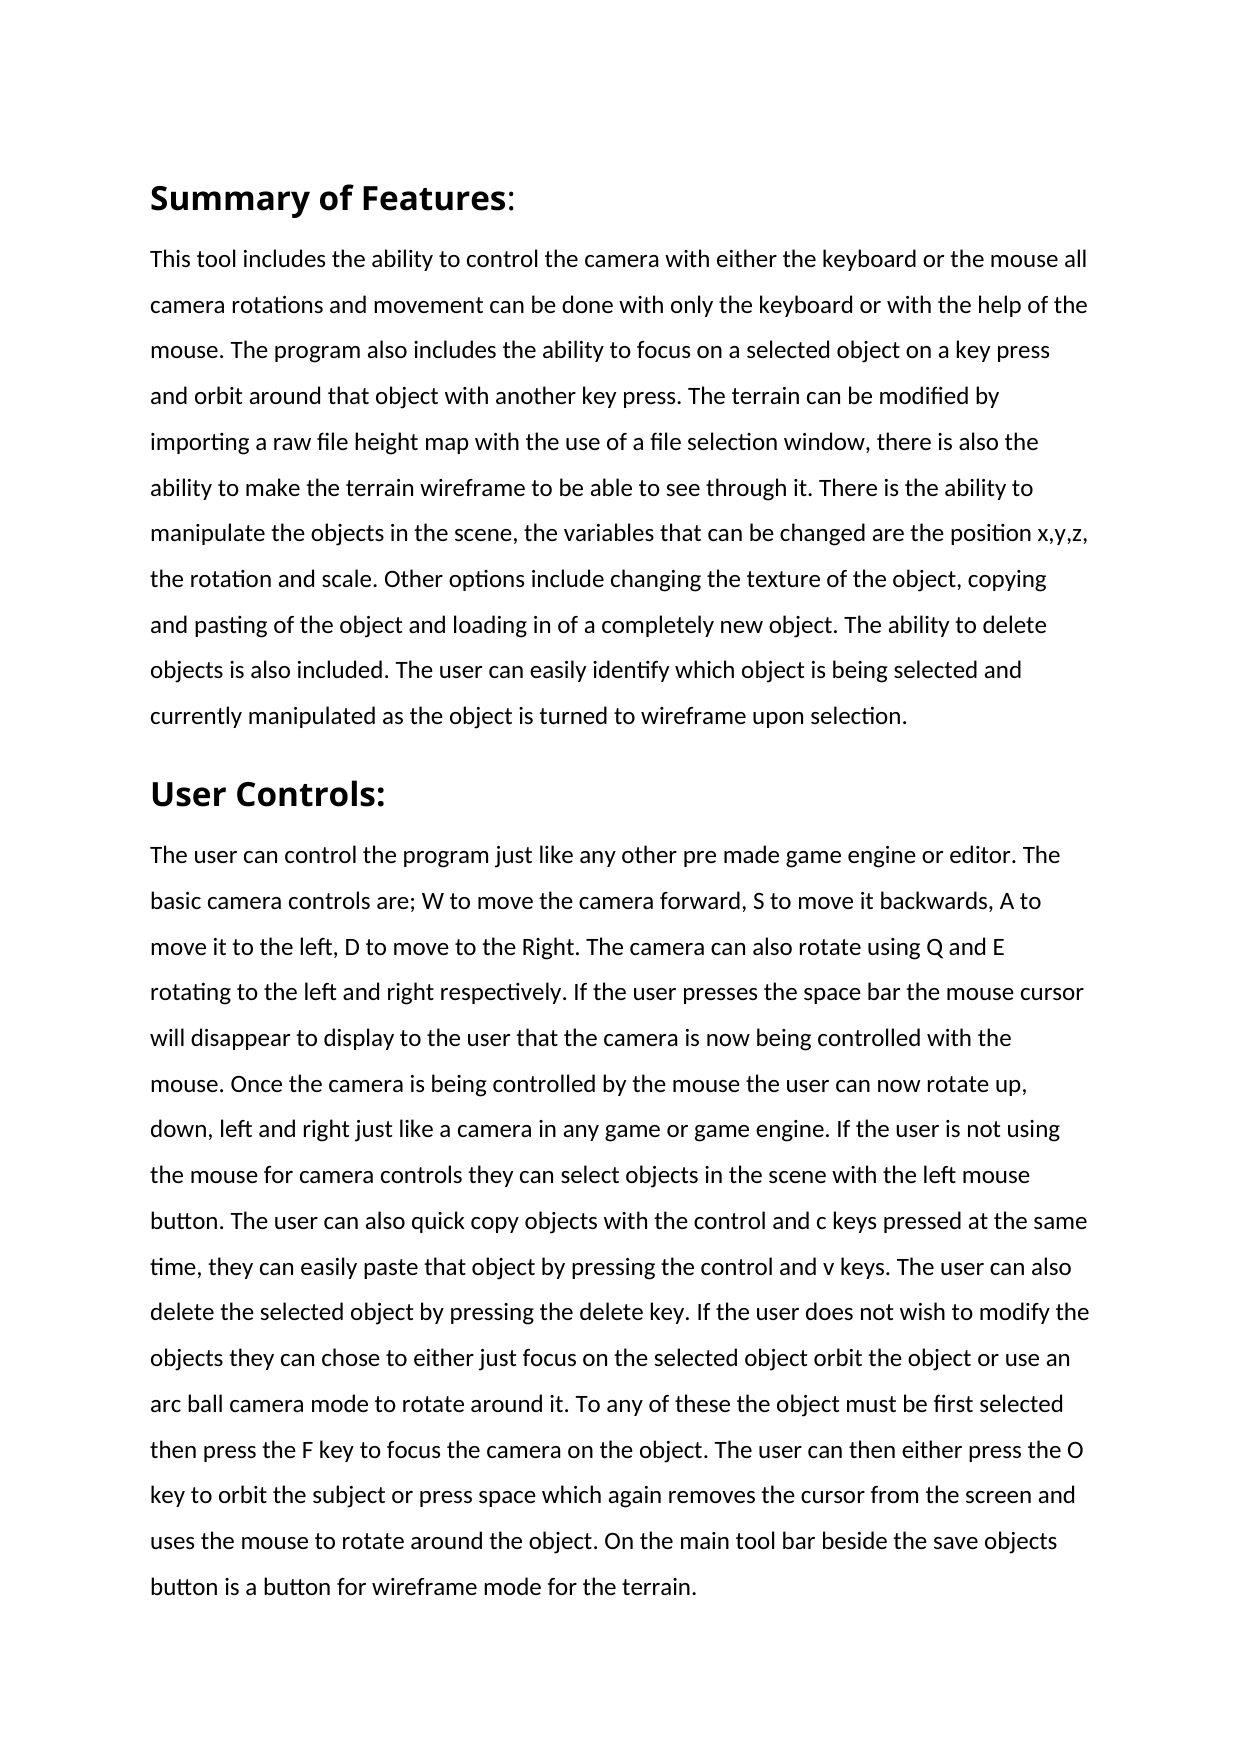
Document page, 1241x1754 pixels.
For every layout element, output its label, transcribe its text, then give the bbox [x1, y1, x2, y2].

subtitle Summary of Features: [150, 175, 1090, 220]
subtitle User Controls: [150, 771, 1090, 817]
text The user can control the program just like any other pre made game engine or editor. The basic camera controls are; W to move the camera forward, S to move it backwards, A to move it to the left, D to move to the Right. The camera can also rotate using Q and E rotating to the left and right respectively. If the user presses the space bar the mouse cursor will disappear to display to the user that the camera is now being controlled with the mouse. Once the camera is being controlled by the mouse the user can now rotate up, down, left and right just like a camera in any game or game engine. If the user is not using the mouse for camera controls they can select objects in the scene with the left mouse button. The user can also quick copy objects with the control and c keys pressed at the same time, they can easily paste that object by pressing the control and v keys. The user can also delete the selected object by pressing the delete key. If the user does not wish to modify the objects they can chose to either just focus on the selected object orbit the object or use an arc ball camera mode to rotate around it. To any of these the object must be first selected then press the F key to focus the camera on the object. The user can then either press the O key to orbit the subject or press space which again removes the cursor from the screen and uses the mouse to rotate around the object. On the main tool bar beside the save objects button is a button for wireframe mode for the terrain. [150, 839, 1090, 1601]
text This tool includes the ability to control the camera with either the keyboard or the mouse all camera rotations and movement can be done with only the keyboard or with the help of the mouse. The program also includes the ability to focus on a selected object on a key press and orbit around that object with another key press. The terrain can be modified by importing a raw file height map with the use of a file selection window, there is also the ability to make the terrain wireframe to be able to see through it. There is the ability to manipulate the objects in the scene, the variables that can be changed are the position x,y,z, the rotation and scale. Other options include changing the texture of the object, copying and pasting of the object and loading in of a completely new object. The ability to delete objects is also included. The user can easily identify which object is being selected and currently manipulated as the object is turned to wireframe upon selection. [150, 243, 1090, 731]
